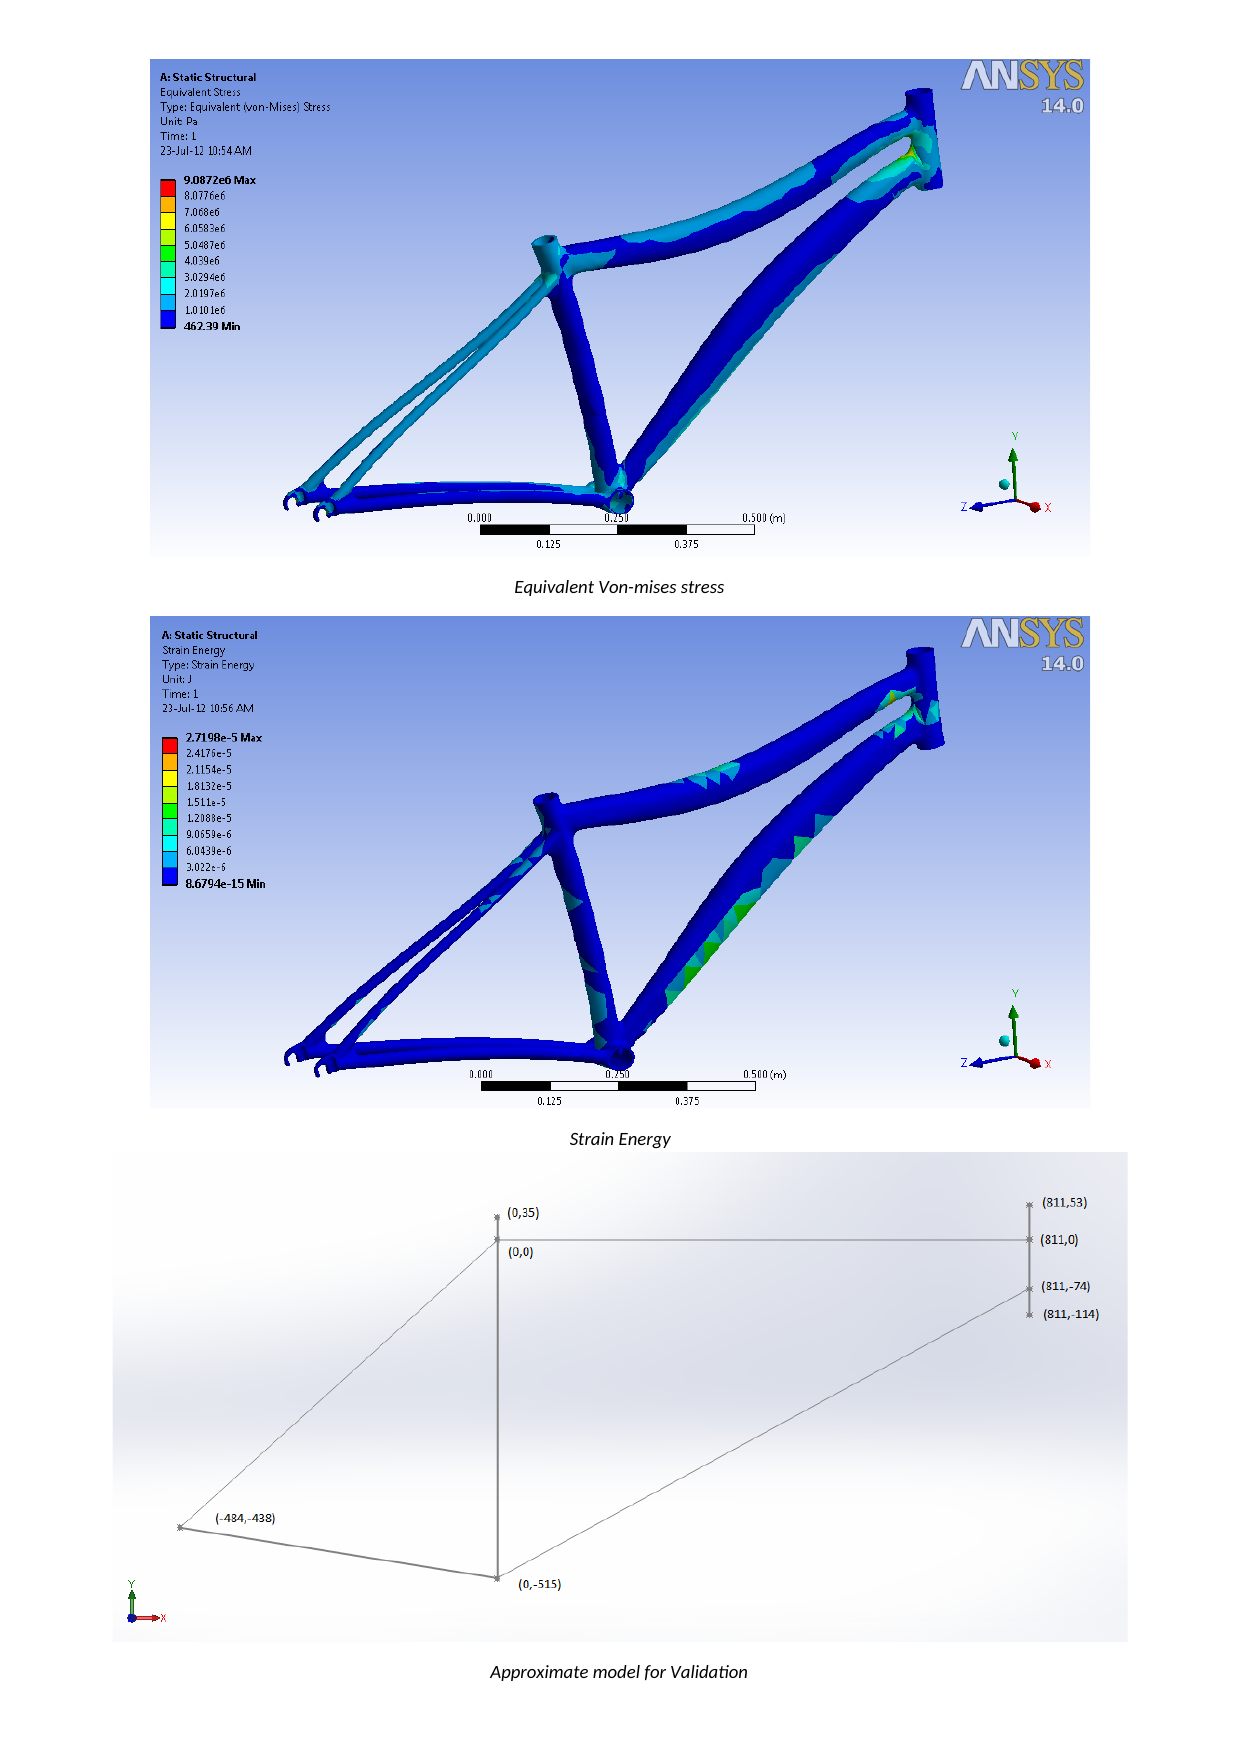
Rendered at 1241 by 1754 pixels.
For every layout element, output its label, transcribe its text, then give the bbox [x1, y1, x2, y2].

text Approximate model for Validation [89, 1661, 1152, 1683]
picture [150, 616, 1091, 1109]
picture [150, 59, 1091, 557]
picture [112, 1152, 1128, 1642]
text Equivalent Von-mises stress [89, 575, 1152, 598]
